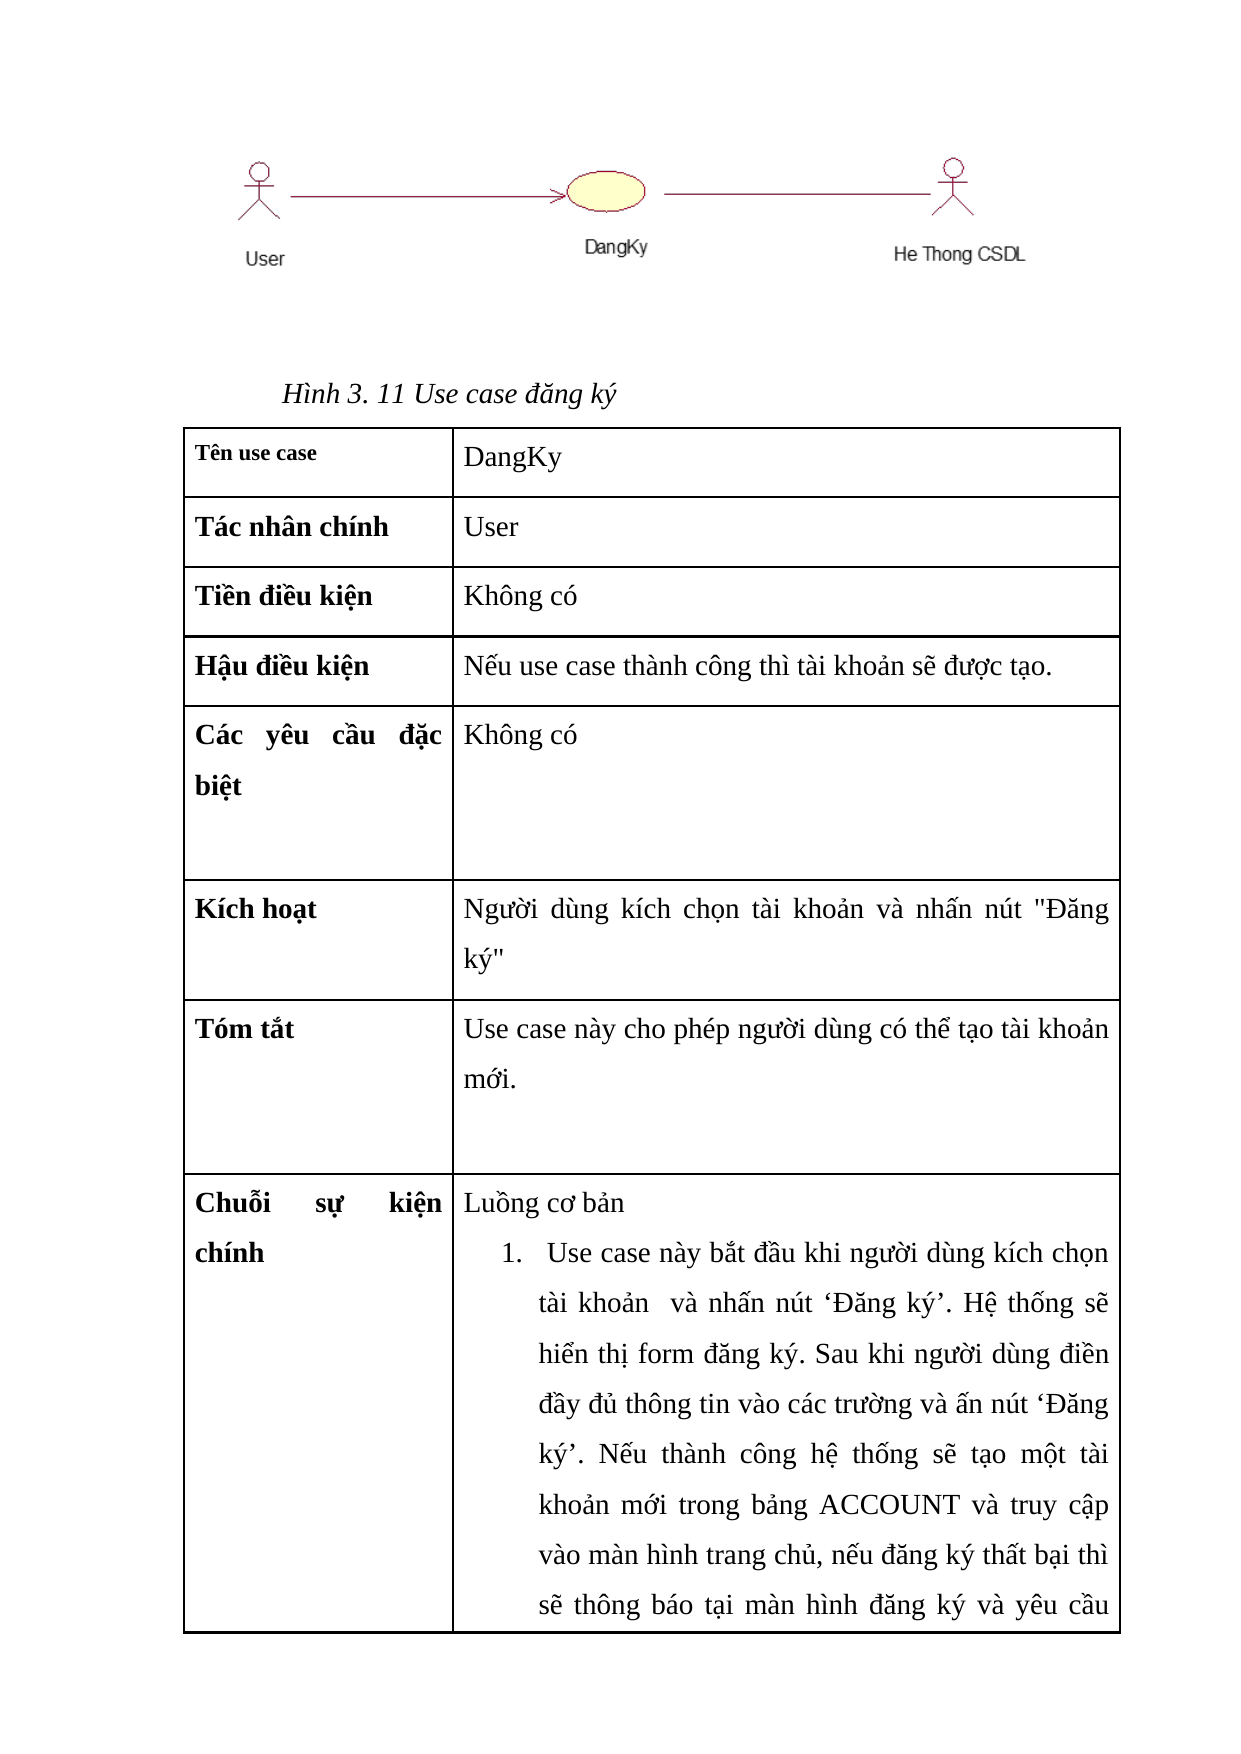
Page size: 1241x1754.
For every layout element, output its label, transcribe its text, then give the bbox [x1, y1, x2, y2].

picture [148, 147, 1241, 364]
text Hình 3. 11 Use case đăng ký [207, 376, 1122, 410]
